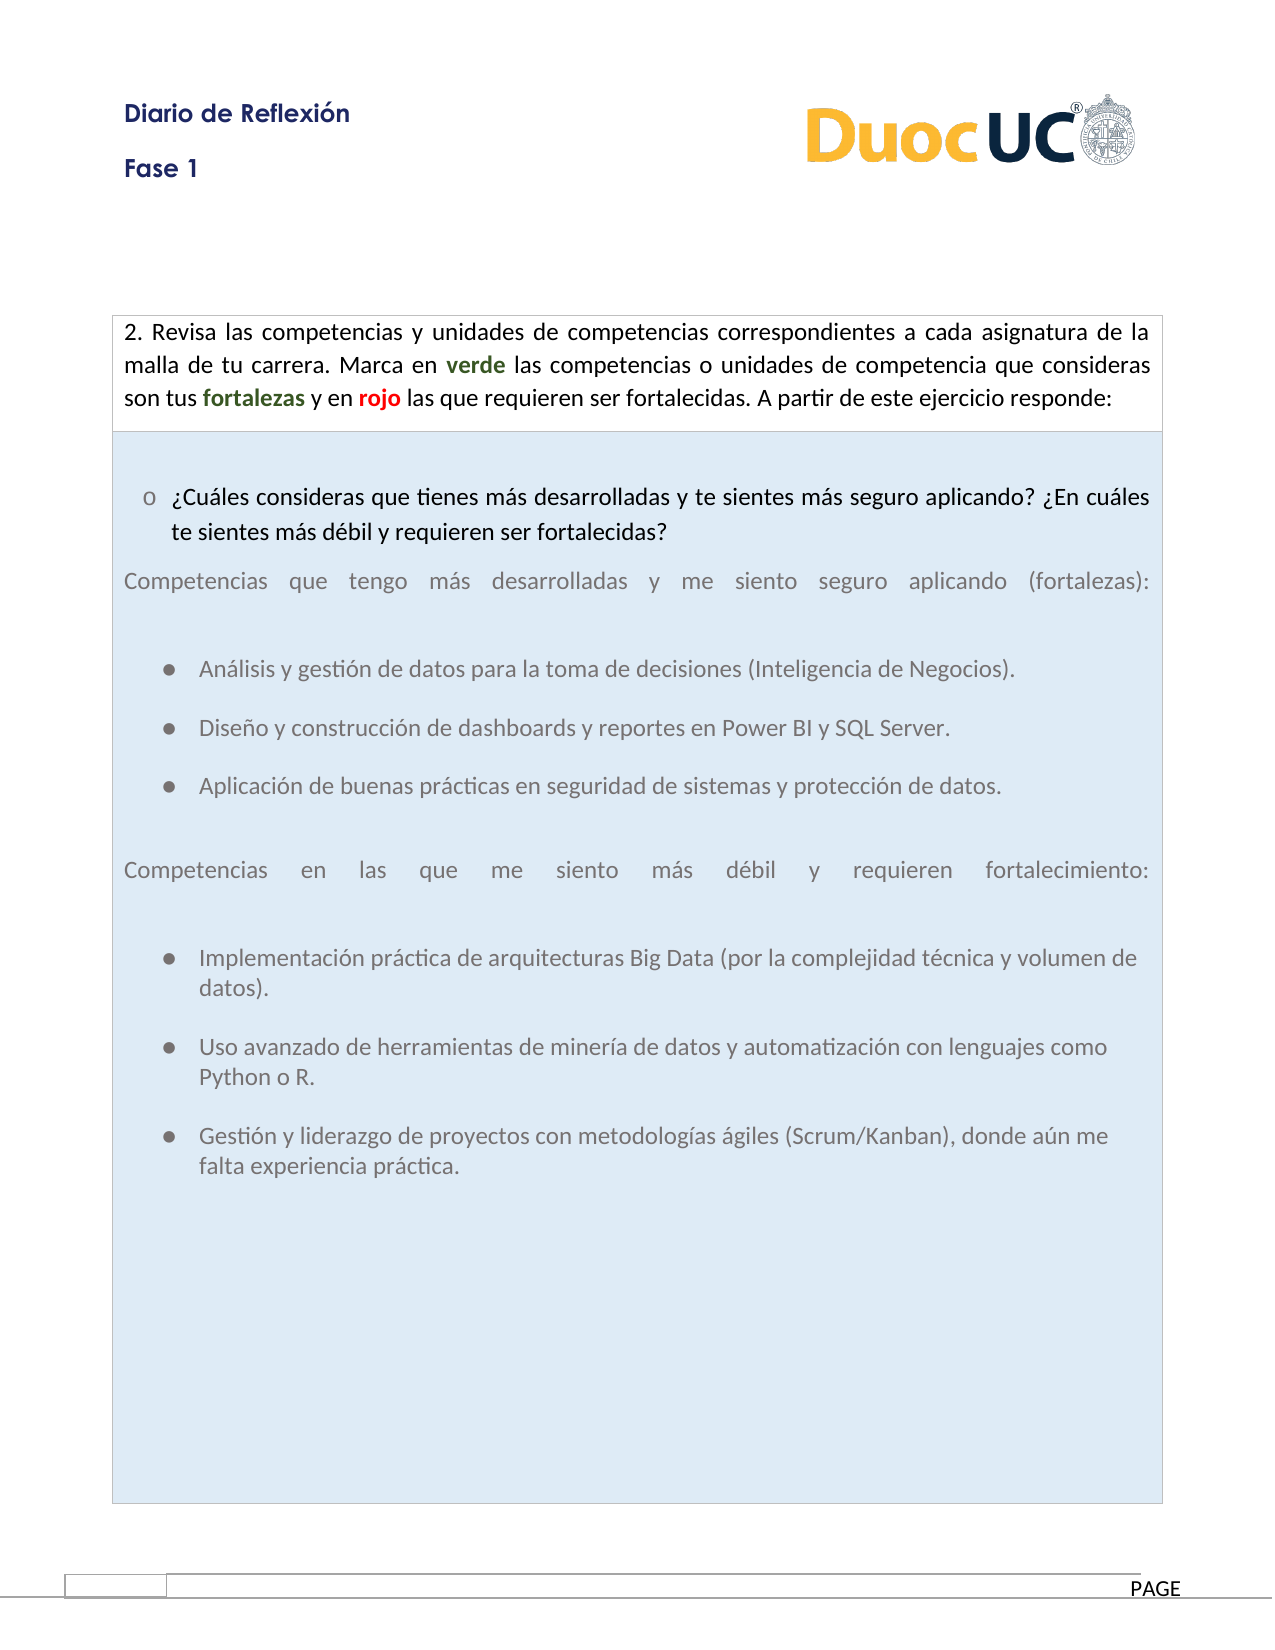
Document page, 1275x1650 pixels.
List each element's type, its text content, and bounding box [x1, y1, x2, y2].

picture [807, 94, 1135, 165]
table_header 2. Revisa las competencias y unidades de competencias correspondientes a cada asignatura de la malla de tu carrera. Marca en verde las competencias o unidades de competencia que consideras son tus fortalezas y en rojo las que requieren ser fortalecidas. A partir de este ejercicio responde: [113, 316, 1162, 431]
